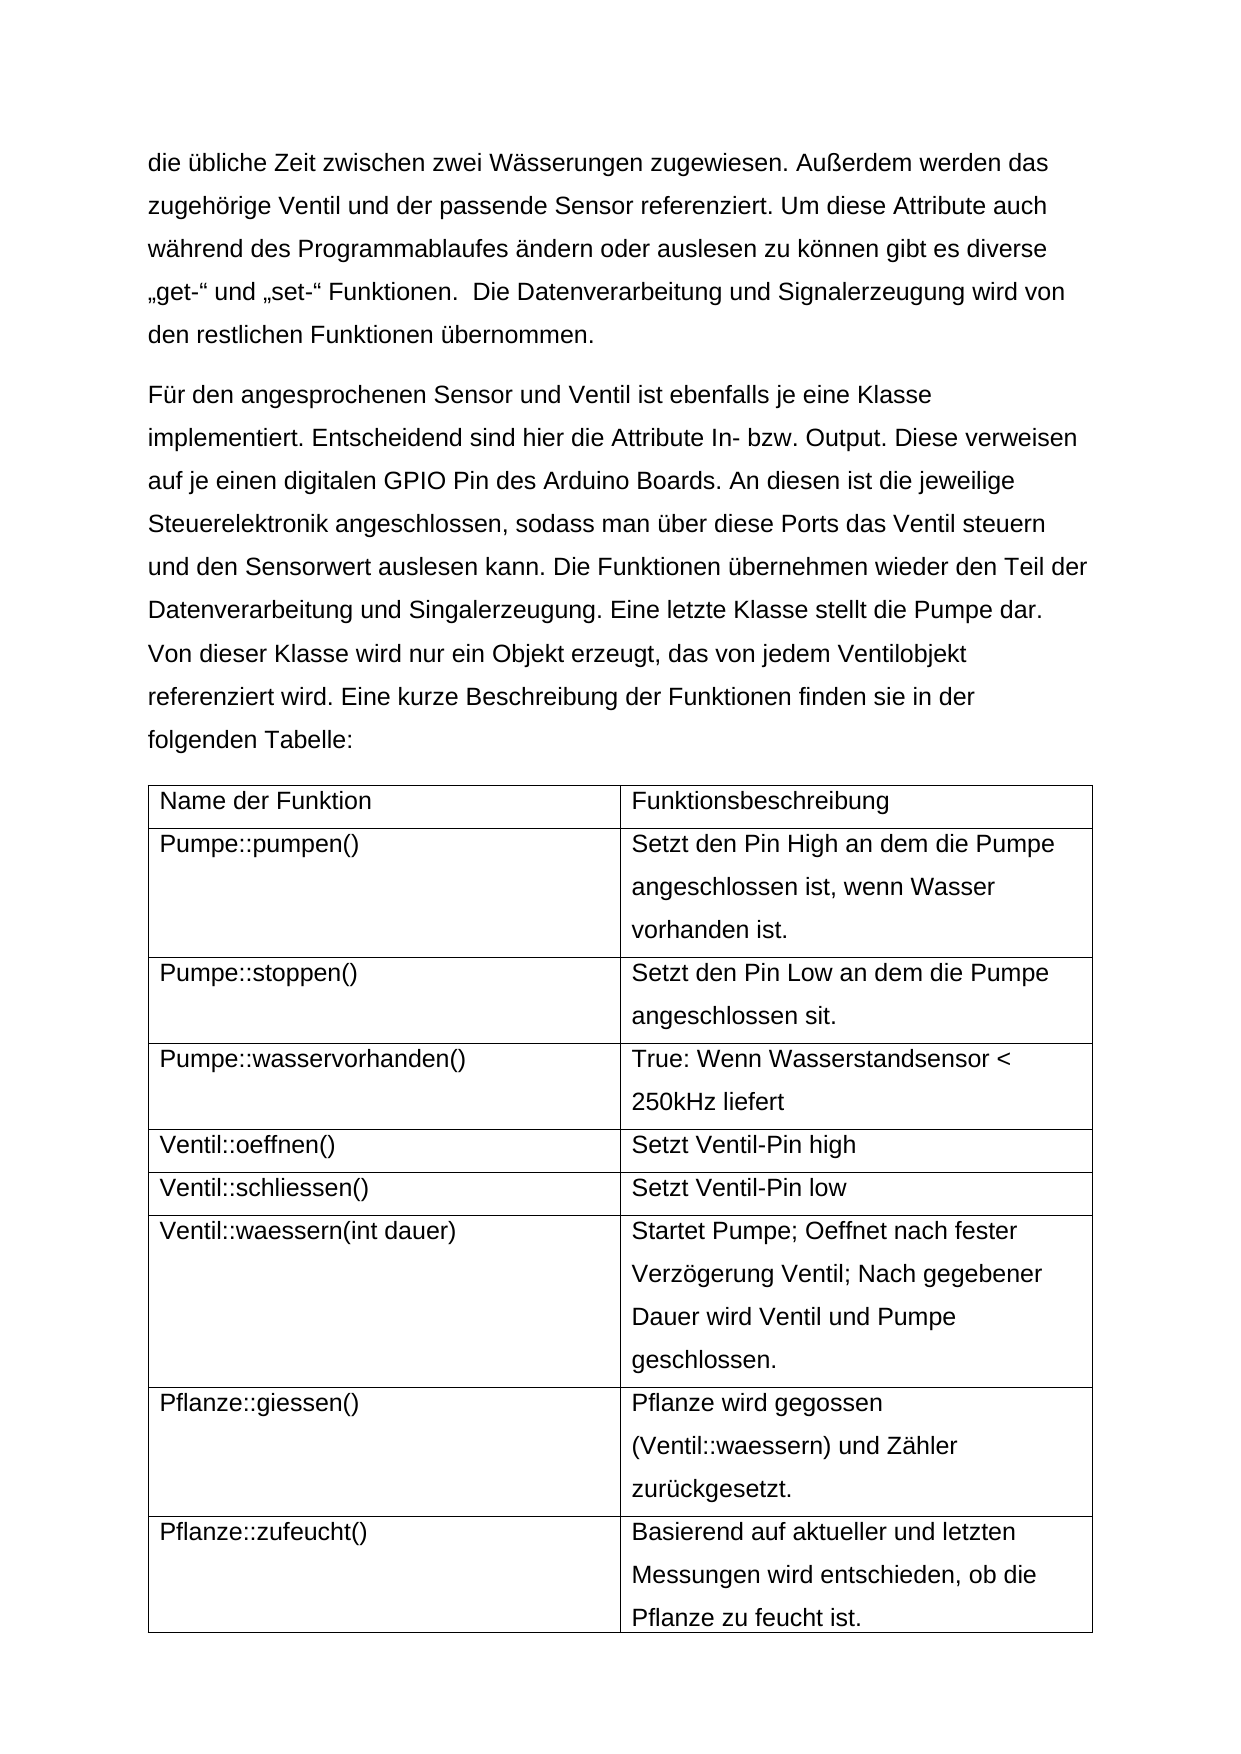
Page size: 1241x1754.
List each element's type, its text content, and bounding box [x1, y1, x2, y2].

table_cell Pflanze wird gegossen (Ventil::waessern) und Zähler zurückgesetzt. [621, 1388, 1092, 1516]
table_cell Setzt den Pin Low an dem die Pumpe angeschlossen sit. [621, 958, 1092, 1043]
table_cell Setzt Ventil-Pin low [621, 1173, 1092, 1215]
table_cell True: Wenn Wasserstandsensor < 250kHz liefert [621, 1044, 1092, 1129]
table_cell Pflanze::zufeucht() [149, 1517, 620, 1632]
table_cell Pflanze::giessen() [149, 1388, 620, 1516]
table_cell Ventil::oeffnen() [149, 1130, 620, 1172]
table_cell Setzt den Pin High an dem die Pumpe angeschlossen ist, wenn Wasser vorhanden ist. [621, 829, 1092, 957]
table_cell Startet Pumpe; Oeffnet nach fester Verzögerung Ventil; Nach gegebener Dauer wird Ventil und Pumpe geschlossen. [621, 1216, 1092, 1387]
table_header Name der Funktion [149, 786, 620, 828]
table_cell Basierend auf aktueller und letzten Messungen wird entschieden, ob die Pflanze zu feucht ist. [621, 1517, 1092, 1632]
table_cell Ventil::waessern(int dauer) [149, 1216, 620, 1387]
table_header Funktionsbeschreibung [621, 786, 1092, 828]
table_cell Pumpe::wasservorhanden() [149, 1044, 620, 1129]
table_cell Pumpe::stoppen() [149, 958, 620, 1043]
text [148, 148, 1093, 349]
text Für den angesprochenen Sensor und Ventil ist ebenfalls je eine Klasse implementiert. Entscheidend sind hier die Attribute In- bzw. Output. Diese verweisen auf je einen digitalen GPIO Pin des Arduino Boards. An diesen ist die jeweilige Steuerelektronik angeschlossen, sodass man über diese Ports das Ventil steuern und den Sensorwert auslesen kann. Die Funktionen übernehmen wieder den Teil der Datenverarbeitung und Singalerzeugung. Eine letzte Klasse stellt die Pumpe dar. Von dieser Klasse wird nur ein Objekt erzeugt, das von jedem Ventilobjekt referenziert wird. Eine kurze Beschreibung der Funktionen finden sie in der folgenden Tabelle: [148, 380, 1093, 754]
table_cell Setzt Ventil-Pin high [621, 1130, 1092, 1172]
table_cell Ventil::schliessen() [149, 1173, 620, 1215]
table_cell Pumpe::pumpen() [149, 829, 620, 957]
